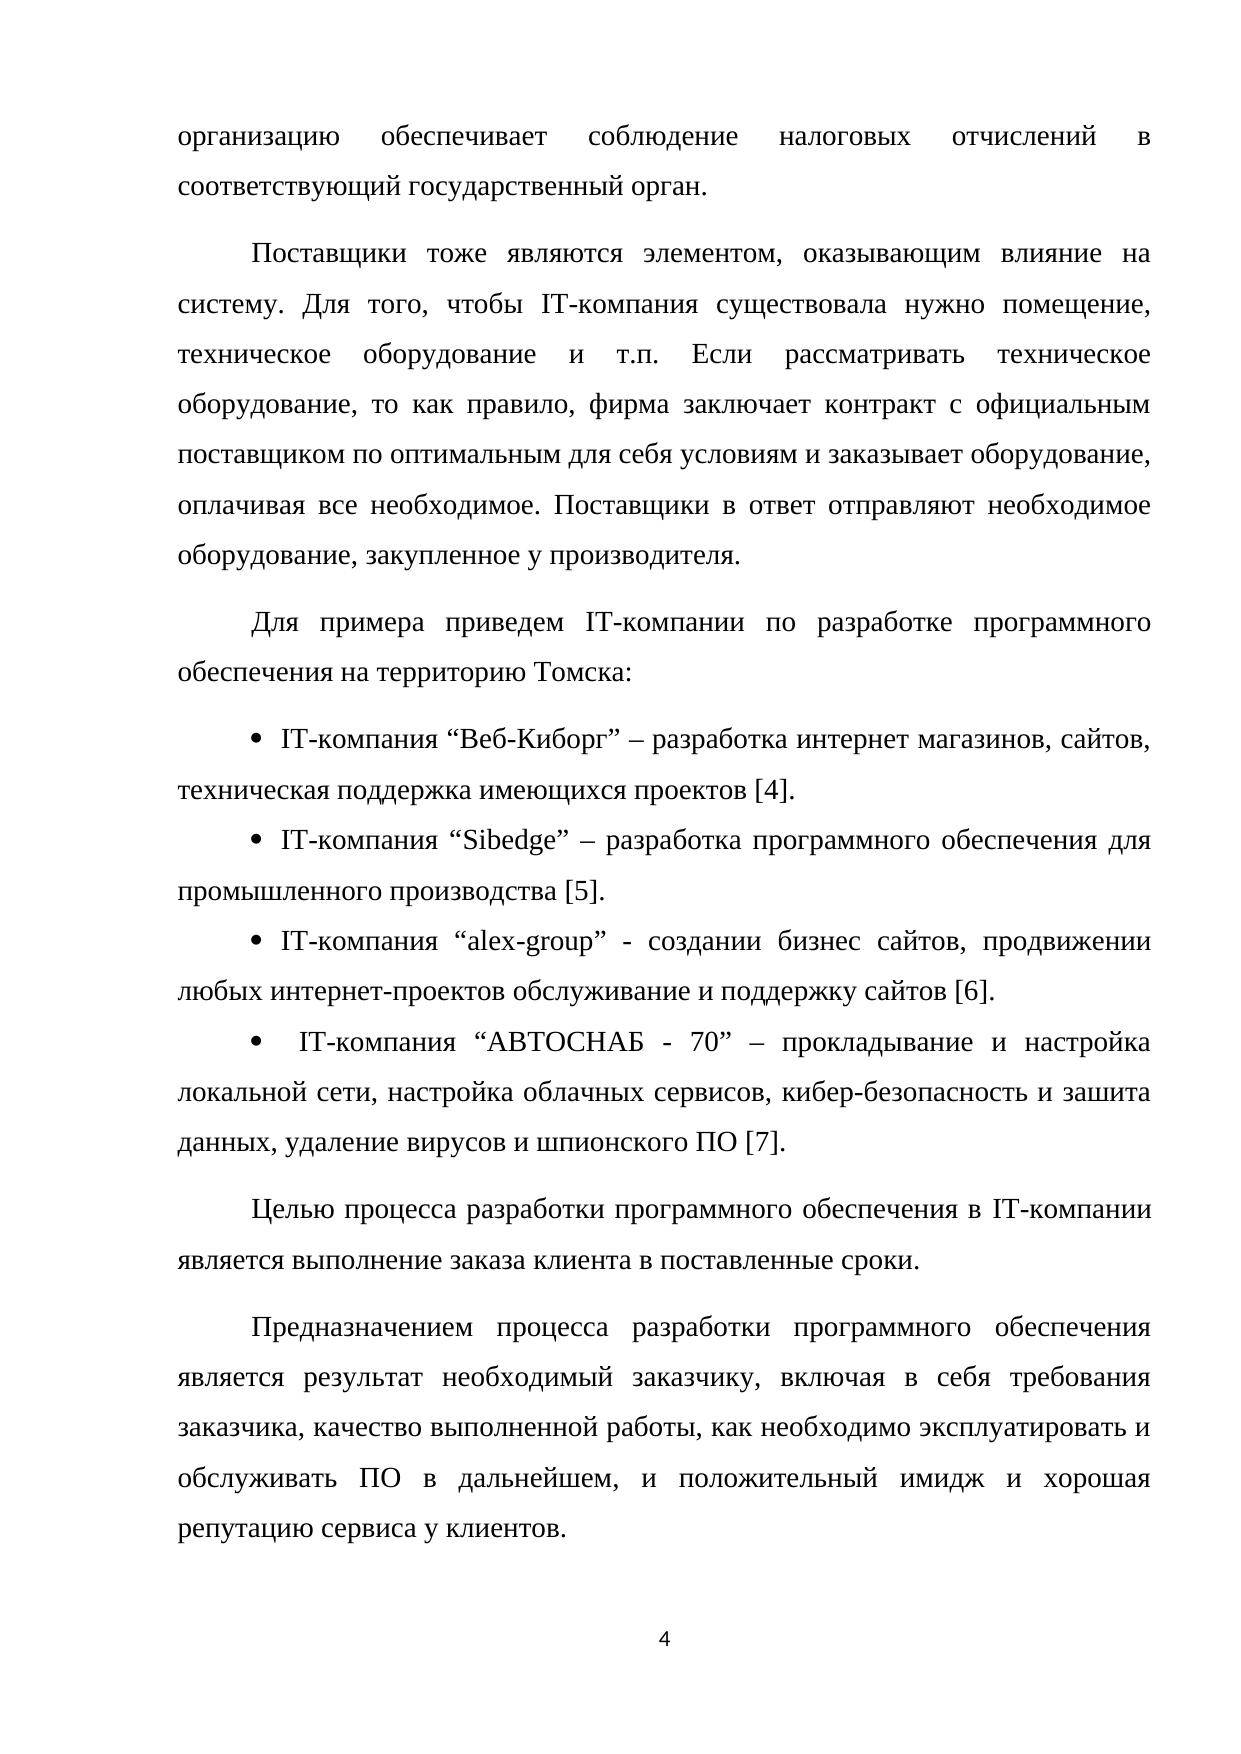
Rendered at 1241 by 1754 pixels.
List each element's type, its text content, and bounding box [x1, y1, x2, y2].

text Поставщики тоже являются элементом, оказывающим влияние на систему. Для того, чтобы IT-компания существовала нужно помещение, техническое оборудование и т.п. Если рассматривать техническое оборудование, то как правило, фирма заключает контракт с официальным поставщиком по оптимальным для себя условиям и заказывает оборудование, оплачивая все необходимое. Поставщики в ответ отправляют необходимое оборудование, закупленное у производителя. [177, 235, 1152, 571]
list IT-компания “alex-group” - создании бизнес сайтов, продвижении любых интернет-проектов обслуживание и поддержку сайтов [6]. [177, 923, 1152, 1007]
list IT-компания “АВТОСНАБ - 70” – прокладывание и настройка локальной сети, настройка облачных сервисов, кибер-безопасность и зашита данных, удаление вирусов и шпионского ПО [7]. [177, 1024, 1152, 1158]
text Целью процесса разработки программного обеспечения в IT-компании является выполнение заказа клиента в поставленные сроки. [177, 1191, 1152, 1275]
list IT-компания “Веб-Киборг” – разработка интернет магазинов, сайтов, техническая поддержка имеющихся проектов [4]. [177, 722, 1152, 806]
list IT-компания “Sibedge” – разработка программного обеспечения для промышленного производства [5]. [177, 822, 1152, 906]
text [177, 118, 1152, 202]
text Предназначением процесса разработки программного обеспечения является результат необходимый заказчику, включая в себя требования заказчика, качество выполненной работы, как необходимо эксплуатировать и обслуживать ПО в дальнейшем, и положительный имидж и хорошая репутацию сервиса у клиентов. [177, 1309, 1152, 1543]
text Для примера приведем IT-компании по разработке программного обеспечения на территорию Томска: [177, 604, 1152, 688]
